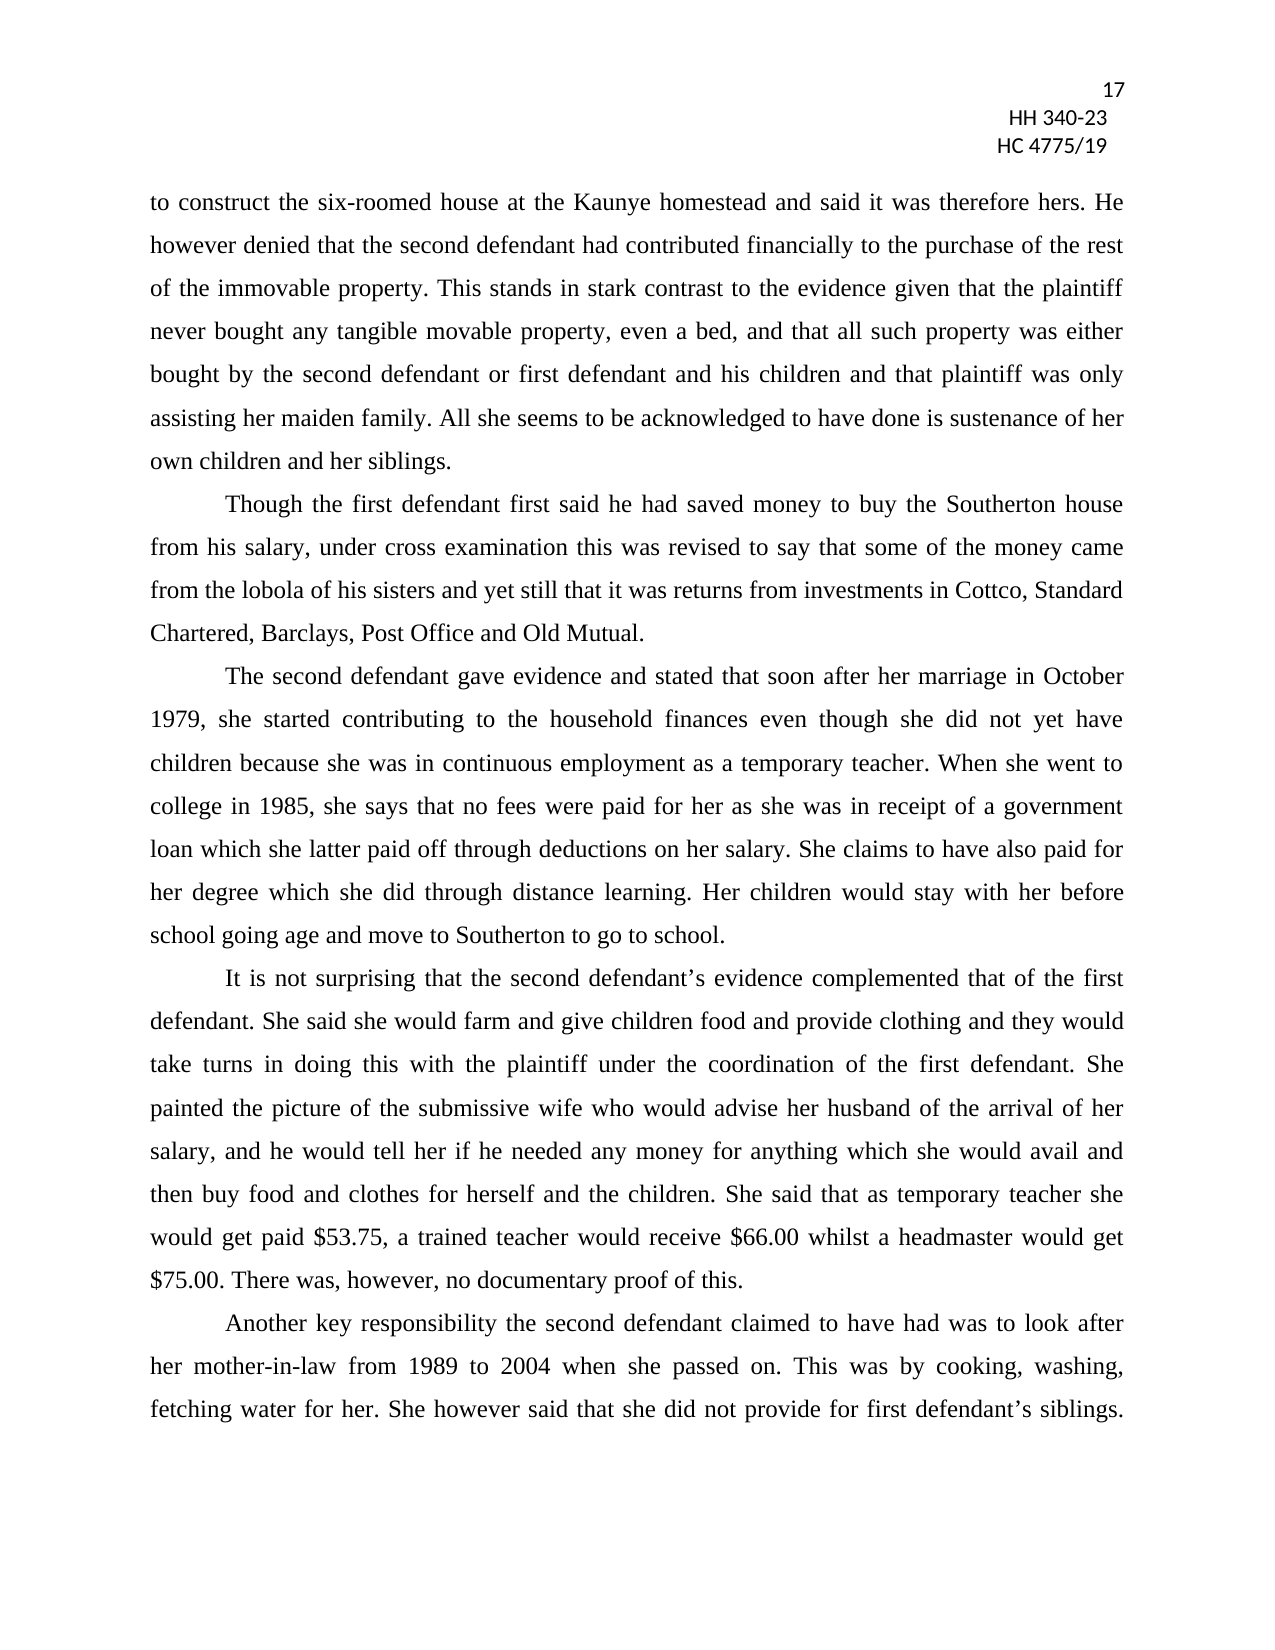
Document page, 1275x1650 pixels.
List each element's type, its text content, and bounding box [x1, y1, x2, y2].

text It is not surprising that the second defendant’s evidence complemented that of the first defendant. She said she would farm and give children food and provide clothing and they would take turns in doing this with the plaintiff under the coordination of the first defendant. She painted the picture of the submissive wife who would advise her husband of the arrival of her salary, and he would tell her if he needed any money for anything which she would avail and then buy food and clothes for herself and the children. She said that as temporary teacher she would get paid $53.75, a trained teacher would receive $66.00 whilst a headmaster would get $75.00. There was, however, no documentary proof of this. [150, 963, 1125, 1294]
text The second defendant gave evidence and stated that soon after her marriage in October 1979, she started contributing to the household finances even though she did not yet have children because she was in continuous employment as a temporary teacher. When she went to college in 1985, she says that no fees were paid for her as she was in receipt of a government loan which she latter paid off through deductions on her salary. She claims to have also paid for her degree which she did through distance learning. Her children would stay with her before school going age and move to Southerton to go to school. [150, 661, 1125, 949]
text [150, 1308, 1125, 1423]
text Though the first defendant first said he had saved money to buy the Southerton house from his salary, under cross examination this was revised to say that some of the money came from the lobola of his sisters and yet still that it was returns from investments in Cottco, Standard Chartered, Barclays, Post Office and Old Mutual. [150, 489, 1125, 647]
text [150, 187, 1125, 474]
